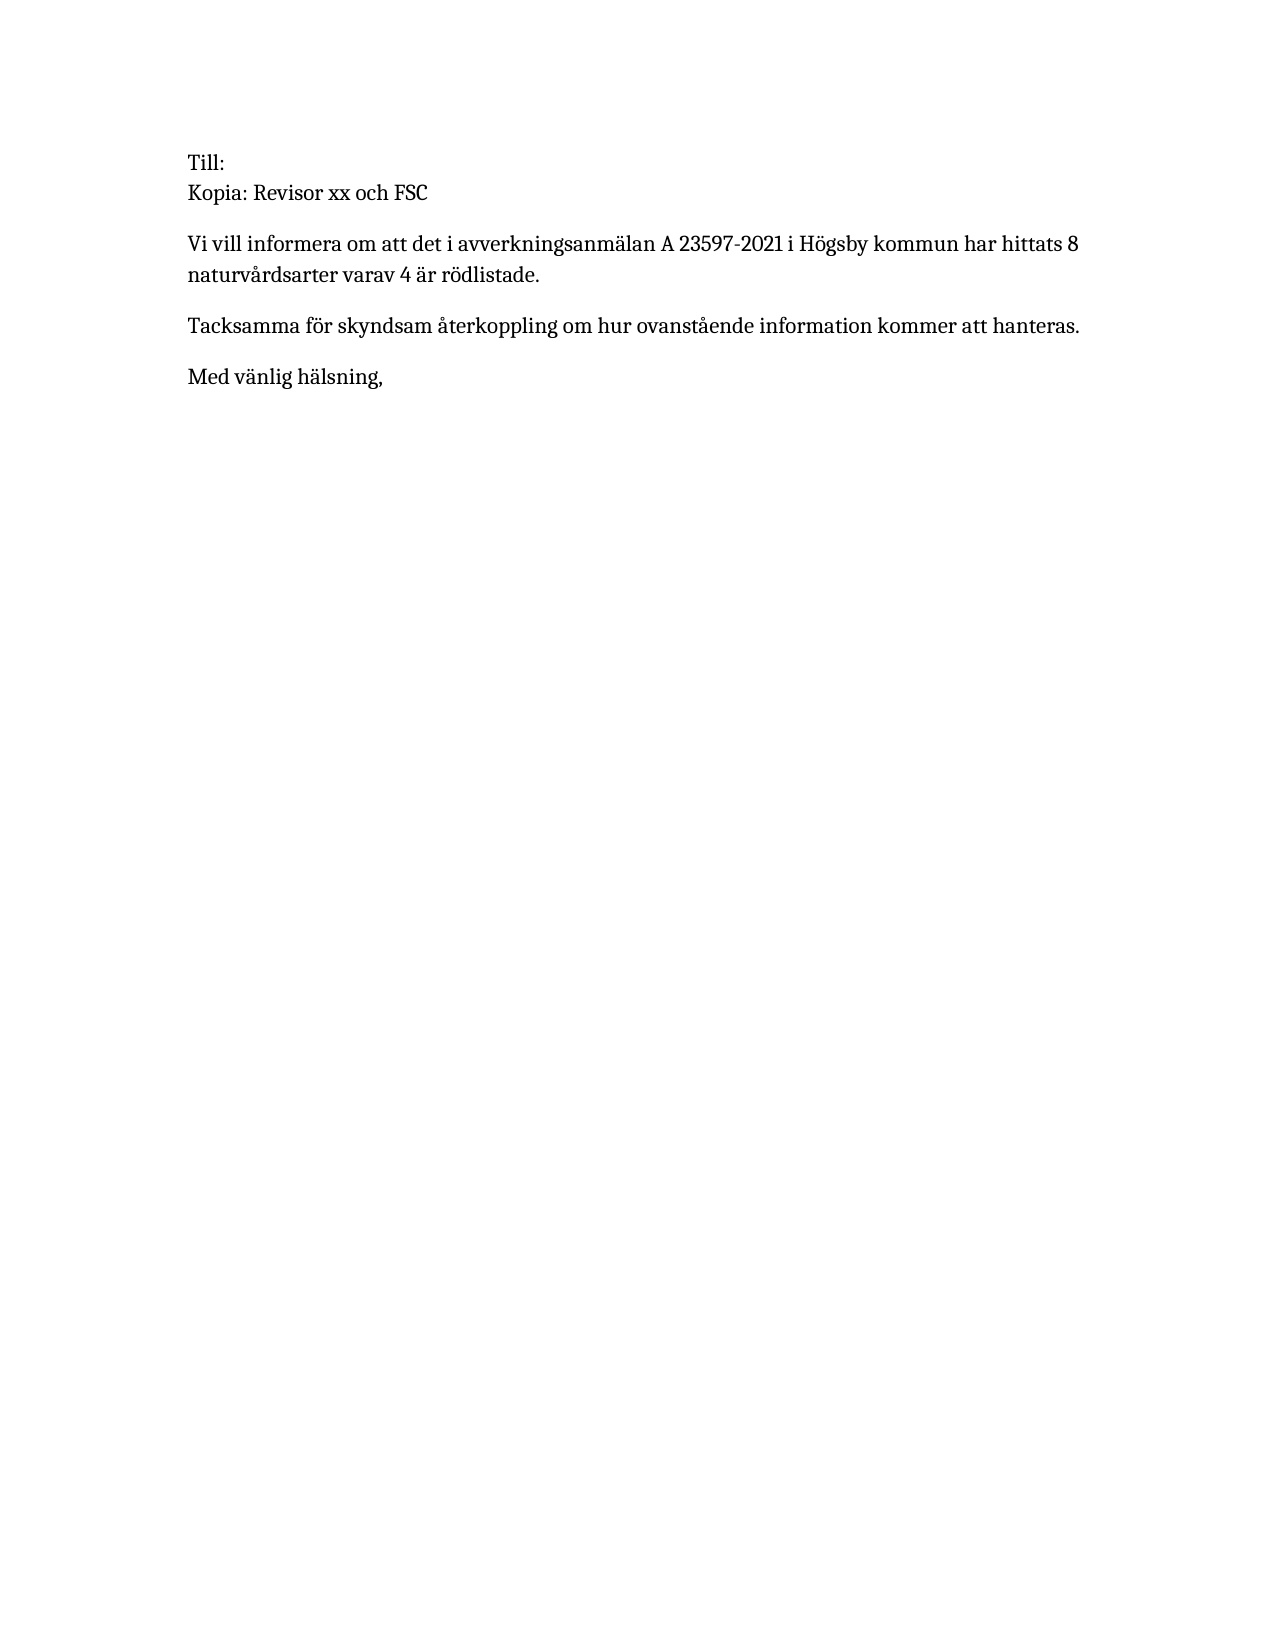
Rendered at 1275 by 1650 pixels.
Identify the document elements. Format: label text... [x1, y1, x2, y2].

text Tacksamma för skyndsam återkoppling om hur ovanstående information kommer att hanteras. [187, 312, 1087, 339]
text Vi vill informera om att det i avverkningsanmälan A 23597-2021 i Högsby kommun har hittats 8 naturvårdsarter varav 4 är rödlistade. [187, 231, 1087, 288]
text Till: Kopia: Revisor xx och FSC [187, 150, 1087, 207]
text Med vänlig hälsning, [187, 363, 1087, 420]
